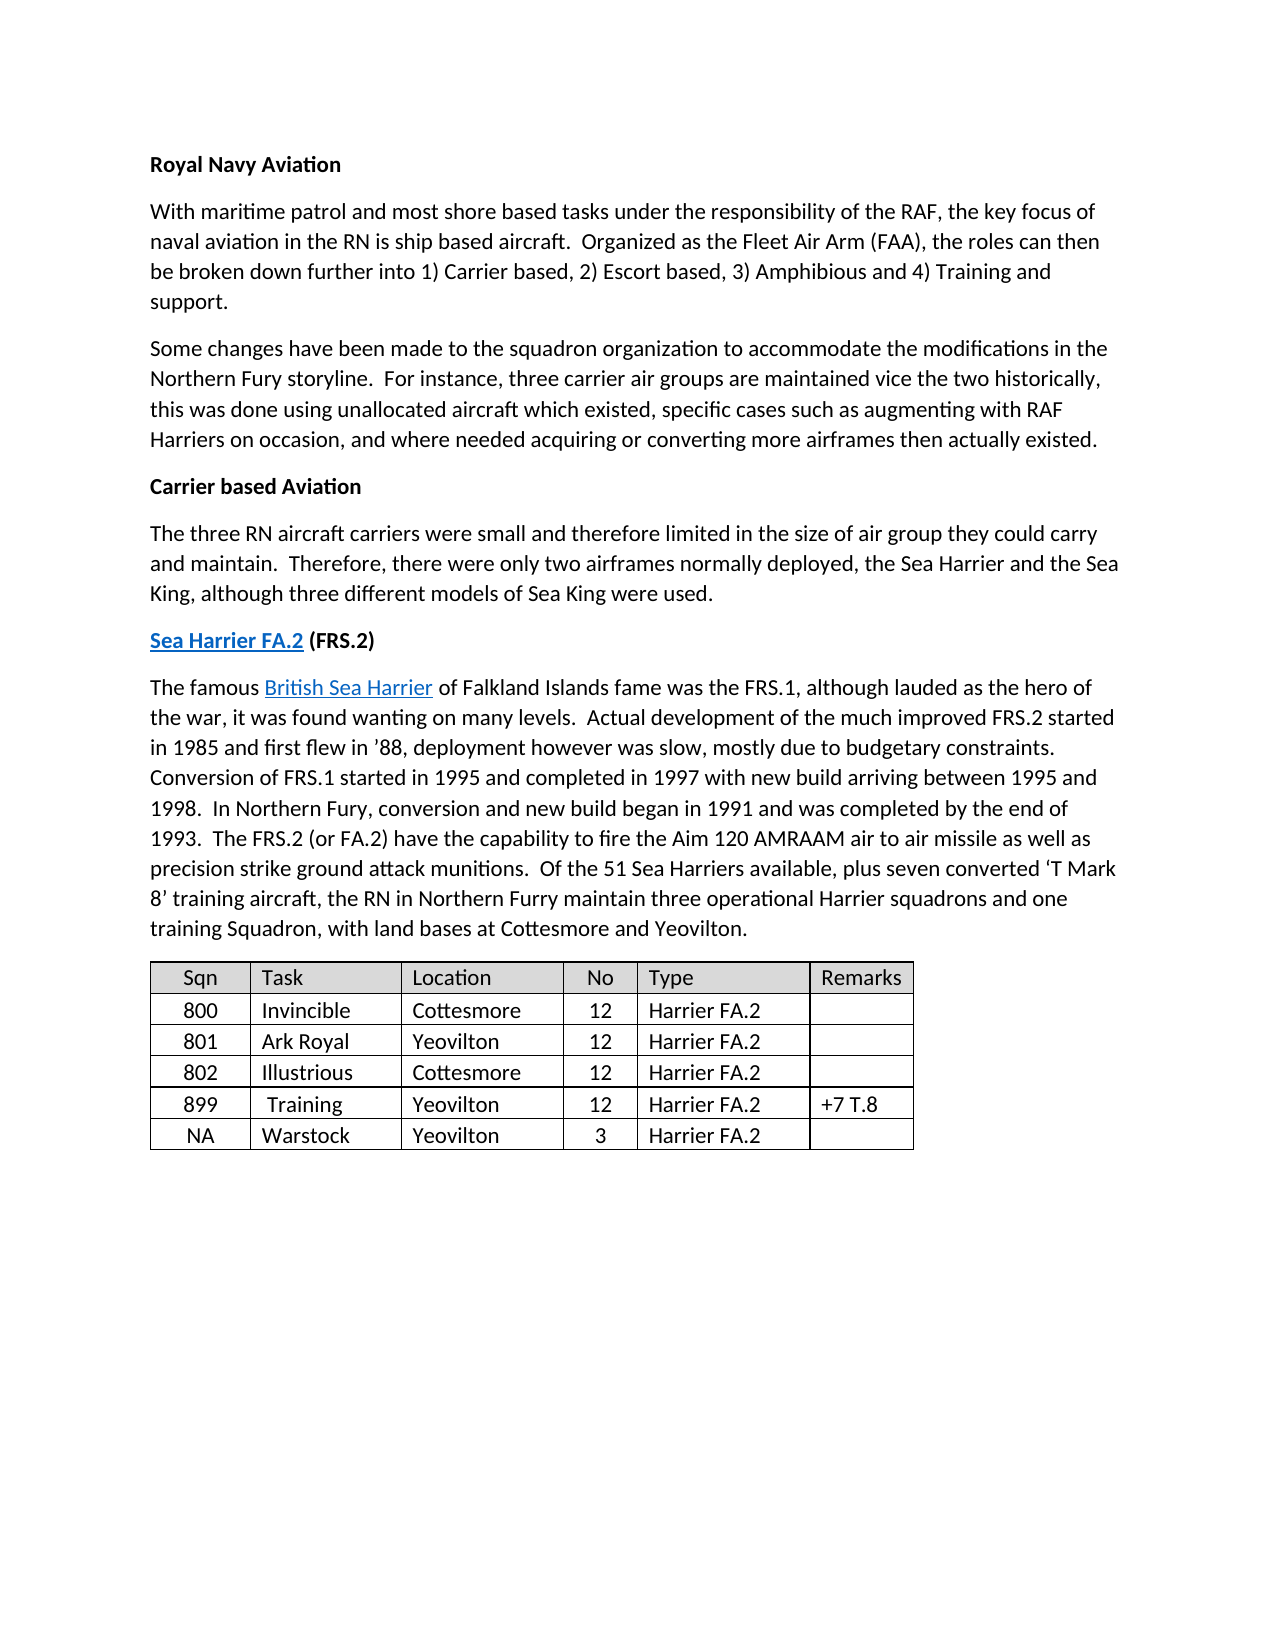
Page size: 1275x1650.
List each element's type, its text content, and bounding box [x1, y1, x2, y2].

table_cell 12 [564, 1025, 637, 1055]
table_cell Harrier FA.2 [638, 994, 809, 1024]
text The three RN aircraft carriers were small and therefore limited in the size of air group they could carry and maintain. Therefore, there were only two airframes normally deployed, the Sea Harrier and the Sea King, although three different models of Sea King were used. [150, 519, 1125, 607]
table_cell Harrier FA.2 [638, 1119, 809, 1149]
table_cell 12 [564, 1088, 637, 1118]
table_header Remarks [811, 963, 913, 993]
table_cell Yeovilton [402, 1025, 563, 1055]
table_cell Illustrious [251, 1056, 401, 1086]
table_cell [811, 994, 913, 1024]
table_header Task [251, 963, 401, 993]
table_cell Warstock [251, 1119, 401, 1149]
table_cell Cottesmore [402, 994, 563, 1024]
text Some changes have been made to the squadron organization to accommodate the modifications in the Northern Fury storyline. For instance, three carrier air groups are maintained vice the two historically, this was done using unallocated aircraft which existed, specific cases such as augmenting with RAF Harriers on occasion, and where needed acquiring or converting more airframes then actually existed. [150, 334, 1125, 453]
table_cell 802 [151, 1056, 250, 1086]
table_cell Training [251, 1088, 401, 1118]
text With maritime patrol and most shore based tasks under the responsibility of the RAF, the key focus of naval aviation in the RN is ship based aircraft. Organized as the Fleet Air Arm (FAA), the roles can then be broken down further into 1) Carrier based, 2) Escort based, 3) Amphibious and 4) Training and support. [150, 197, 1125, 316]
table_header Type [638, 963, 809, 993]
table_cell 3 [564, 1119, 637, 1149]
table_header Location [402, 963, 563, 993]
text Sea Harrier FA.2 (FRS.2) [150, 626, 1125, 654]
table_cell 12 [564, 1056, 637, 1086]
table_cell [811, 1119, 913, 1149]
table_cell 12 [564, 994, 637, 1024]
table_cell NA [151, 1119, 250, 1149]
table_header Sqn [151, 963, 250, 993]
text Royal Navy Aviation [150, 150, 1125, 178]
table_cell [811, 1025, 913, 1055]
text The famous British Sea Harrier of Falkland Islands fame was the FRS.1, although lauded as the hero of the war, it was found wanting on many levels. Actual development of the much improved FRS.2 started in 1985 and first flew in ’88, deployment however was slow, mostly due to budgetary constraints. Conversion of FRS.1 started in 1995 and completed in 1997 with new build arriving between 1995 and 1998. In Northern Fury, conversion and new build began in 1991 and was completed by the end of 1993. The FRS.2 (or FA.2) have the capability to fire the Aim 120 AMRAAM air to air missile as well as precision strike ground attack munitions. Of the 51 Sea Harriers available, plus seven converted ‘T Mark 8’ training aircraft, the RN in Northern Furry maintain three operational Harrier squadrons and one training Squadron, with land bases at Cottesmore and Yeovilton. [150, 673, 1125, 943]
table_cell 800 [151, 994, 250, 1024]
table_cell Harrier FA.2 [638, 1025, 809, 1055]
table_cell 899 [151, 1088, 250, 1118]
table_cell Harrier FA.2 [638, 1056, 809, 1086]
table_cell +7 T.8 [811, 1088, 913, 1118]
table_cell Ark Royal [251, 1025, 401, 1055]
text Carrier based Aviation [150, 472, 1125, 500]
table_cell [811, 1056, 913, 1086]
table_cell Yeovilton [402, 1088, 563, 1118]
table_cell Harrier FA.2 [638, 1088, 809, 1118]
table_cell 801 [151, 1025, 250, 1055]
table_header No [564, 963, 637, 993]
table_cell Invincible [251, 994, 401, 1024]
table_cell Cottesmore [402, 1056, 563, 1086]
table_cell Yeovilton [402, 1119, 563, 1149]
